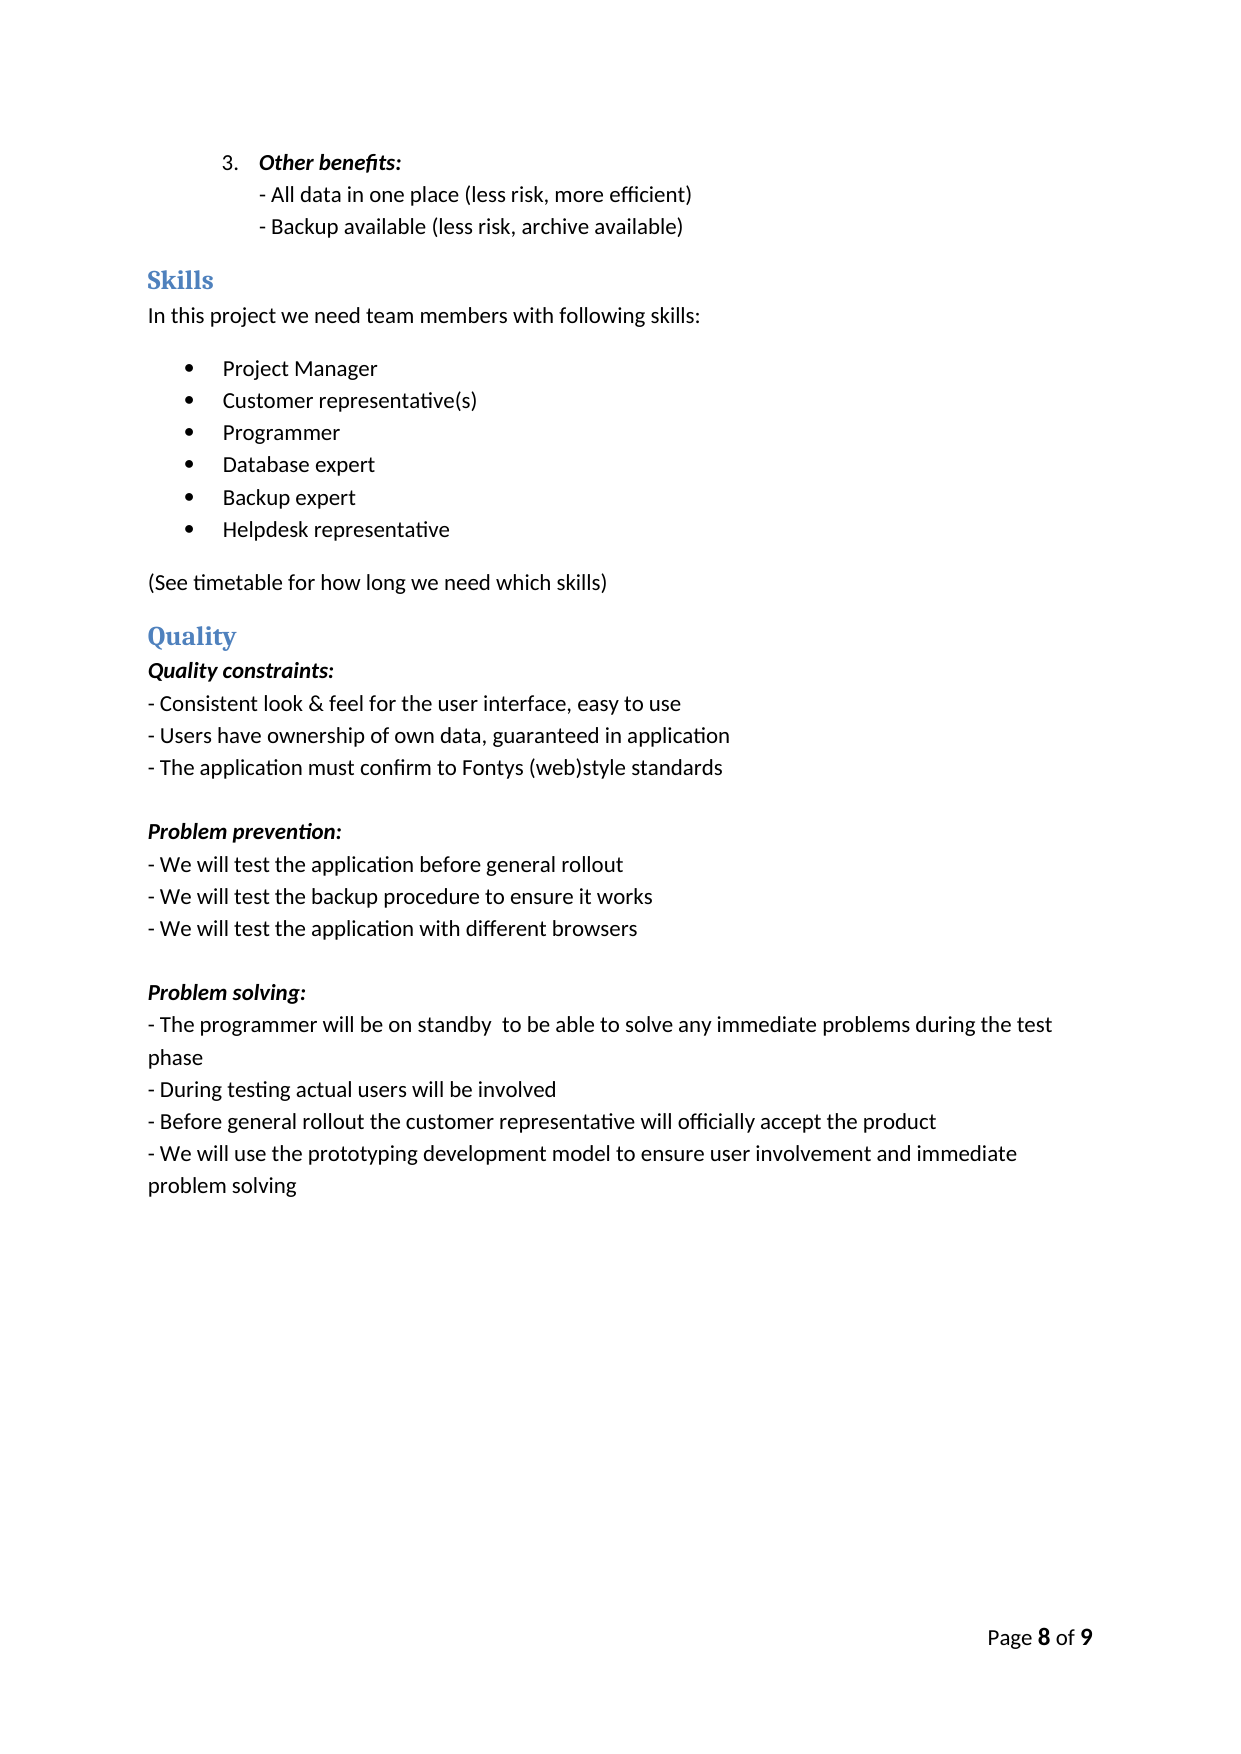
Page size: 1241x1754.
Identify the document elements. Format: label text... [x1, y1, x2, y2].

list Project Manager [185, 354, 1092, 382]
list Problem solving: - The programmer will be on standby to be able to solve any immediate problems during the test phase - During testing actual users will be involved - Before general rollout the customer representative will officially accept the product - We will use the prototyping development model to ensure user involvement and immediate problem solving [148, 978, 1092, 1199]
text (See timetable for how long we need which skills) [148, 568, 1092, 596]
list Helpdesk representative [185, 515, 1092, 543]
list Problem prevention: - We will test the application before general rollout - We will test the backup procedure to ensure it works - We will test the application with different browsers [148, 817, 1092, 942]
list Database expert [185, 450, 1092, 478]
list Quality constraints: - Consistent look & feel for the user interface, easy to use - Users have ownership of own data, guaranteed in application - The application must confirm to Fontys (web)style standards [148, 657, 1092, 781]
list Customer representative(s) [185, 386, 1092, 414]
subtitle Skills [148, 265, 1092, 296]
list Programmer [185, 418, 1092, 446]
list Backup expert [185, 483, 1092, 511]
text In this project we need team members with following skills: [148, 301, 1092, 329]
subtitle Quality [148, 621, 1092, 652]
list Other benefits: - All data in one place (less risk, more efficient) - Backup available (less risk, archive available) [221, 148, 1092, 240]
